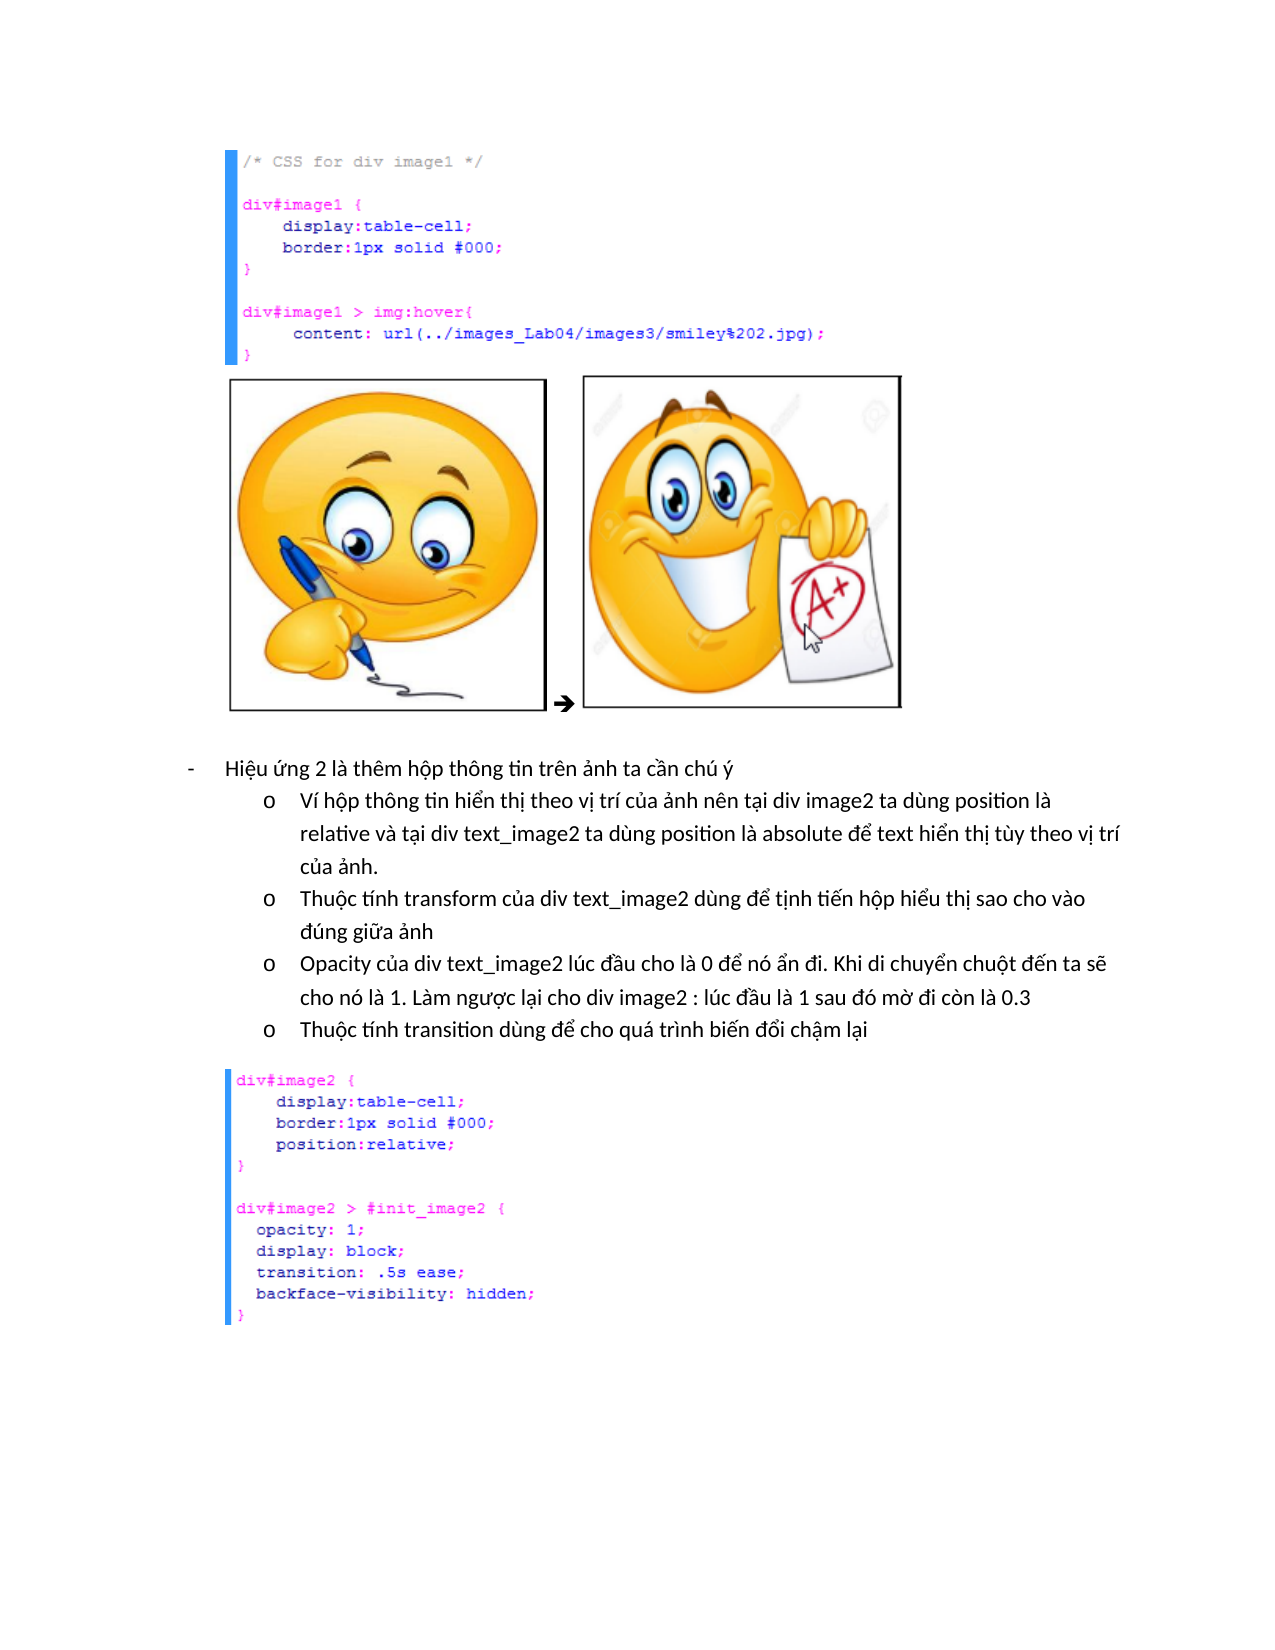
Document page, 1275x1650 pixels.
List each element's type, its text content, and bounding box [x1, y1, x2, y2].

list Opacity của div text_image2 lúc đầu cho là 0 để nó ẩn đi. Khi di chuyển chuột đến ta sẽ cho nó là 1. Làm ngược lại cho div image2 : lúc đầu là 1 sau đó mờ đi còn là 0.3 [262, 949, 1125, 1011]
picture [225, 1069, 1200, 1325]
picture [225, 373, 547, 713]
list Thuộc tính transform của div text_image2 dùng để tịnh tiến hộp hiểu thị sao cho vào đúng giữa ảnh [262, 884, 1125, 945]
list Hiệu ứng 2 là thêm hộp thông tin trên ảnh ta cần chú ý [187, 754, 1125, 782]
picture [225, 150, 1200, 365]
list Thuộc tính transition dùng để cho quá trình biến đổi chậm lại [262, 1015, 1125, 1044]
list Ví hộp thông tin hiển thị theo vị trí của ảnh nên tại div image2 ta dùng position là relative và tại div text_image2 ta dùng position là absolute để text hiển thị tùy theo vị trí của ảnh. [262, 786, 1125, 880]
picture [580, 369, 903, 713]
